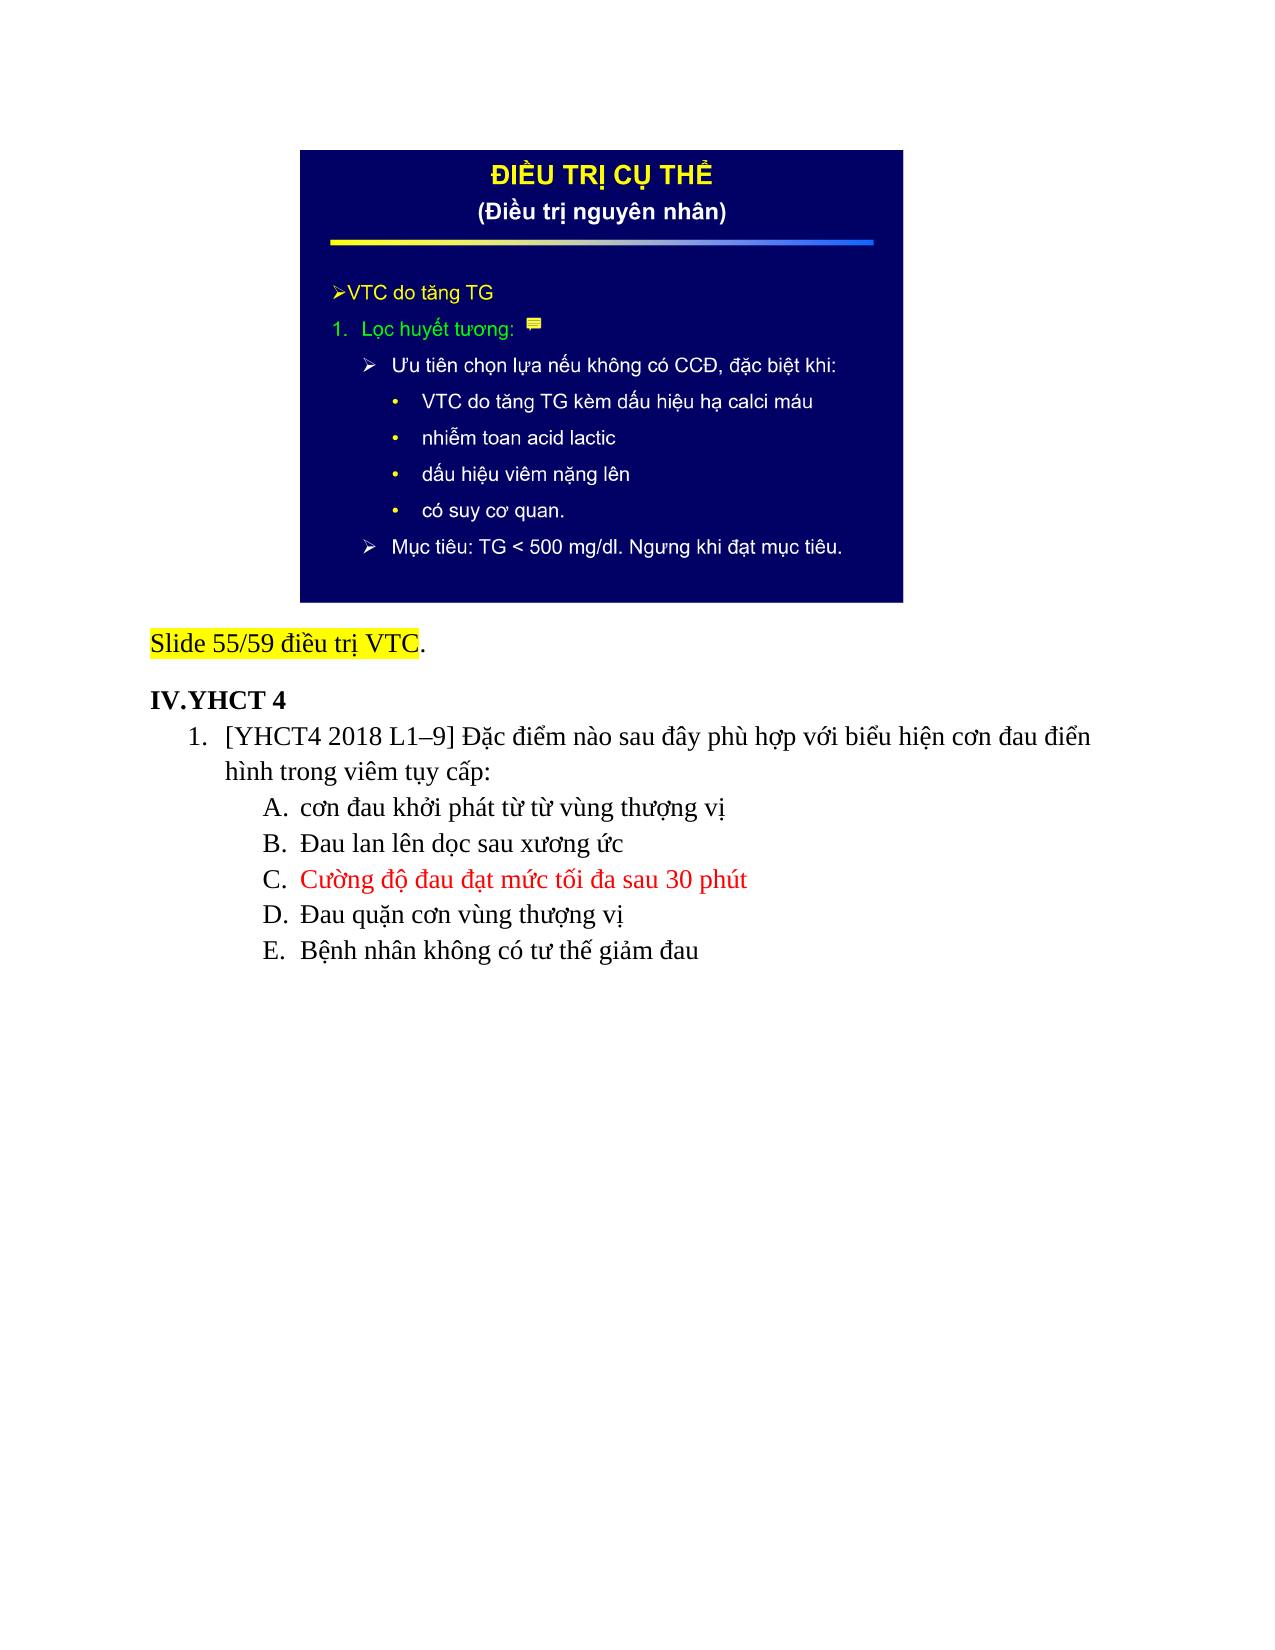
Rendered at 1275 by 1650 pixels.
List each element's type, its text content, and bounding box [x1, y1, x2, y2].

list cơn đau khởi phát từ từ vùng thượng vị [262, 791, 1125, 822]
list YHCT 4 [150, 684, 1125, 715]
list Cường độ đau đạt mức tối đa sau 30 phút [262, 863, 1125, 894]
list Đau quặn cơn vùng thượng vị [262, 898, 1125, 929]
list [YHCT4 2018 L1–9] Đặc điểm nào sau đây phù hợp với biểu hiện cơn đau điển hình trong viêm tụy cấp: [187, 720, 1125, 787]
list Đau lan lên dọc sau xương ức [262, 827, 1125, 858]
text Slide 55/59 điều trị VTC. [150, 627, 1125, 659]
list Bệnh nhân không có tư thế giảm đau [262, 934, 1125, 965]
picture [300, 150, 904, 603]
